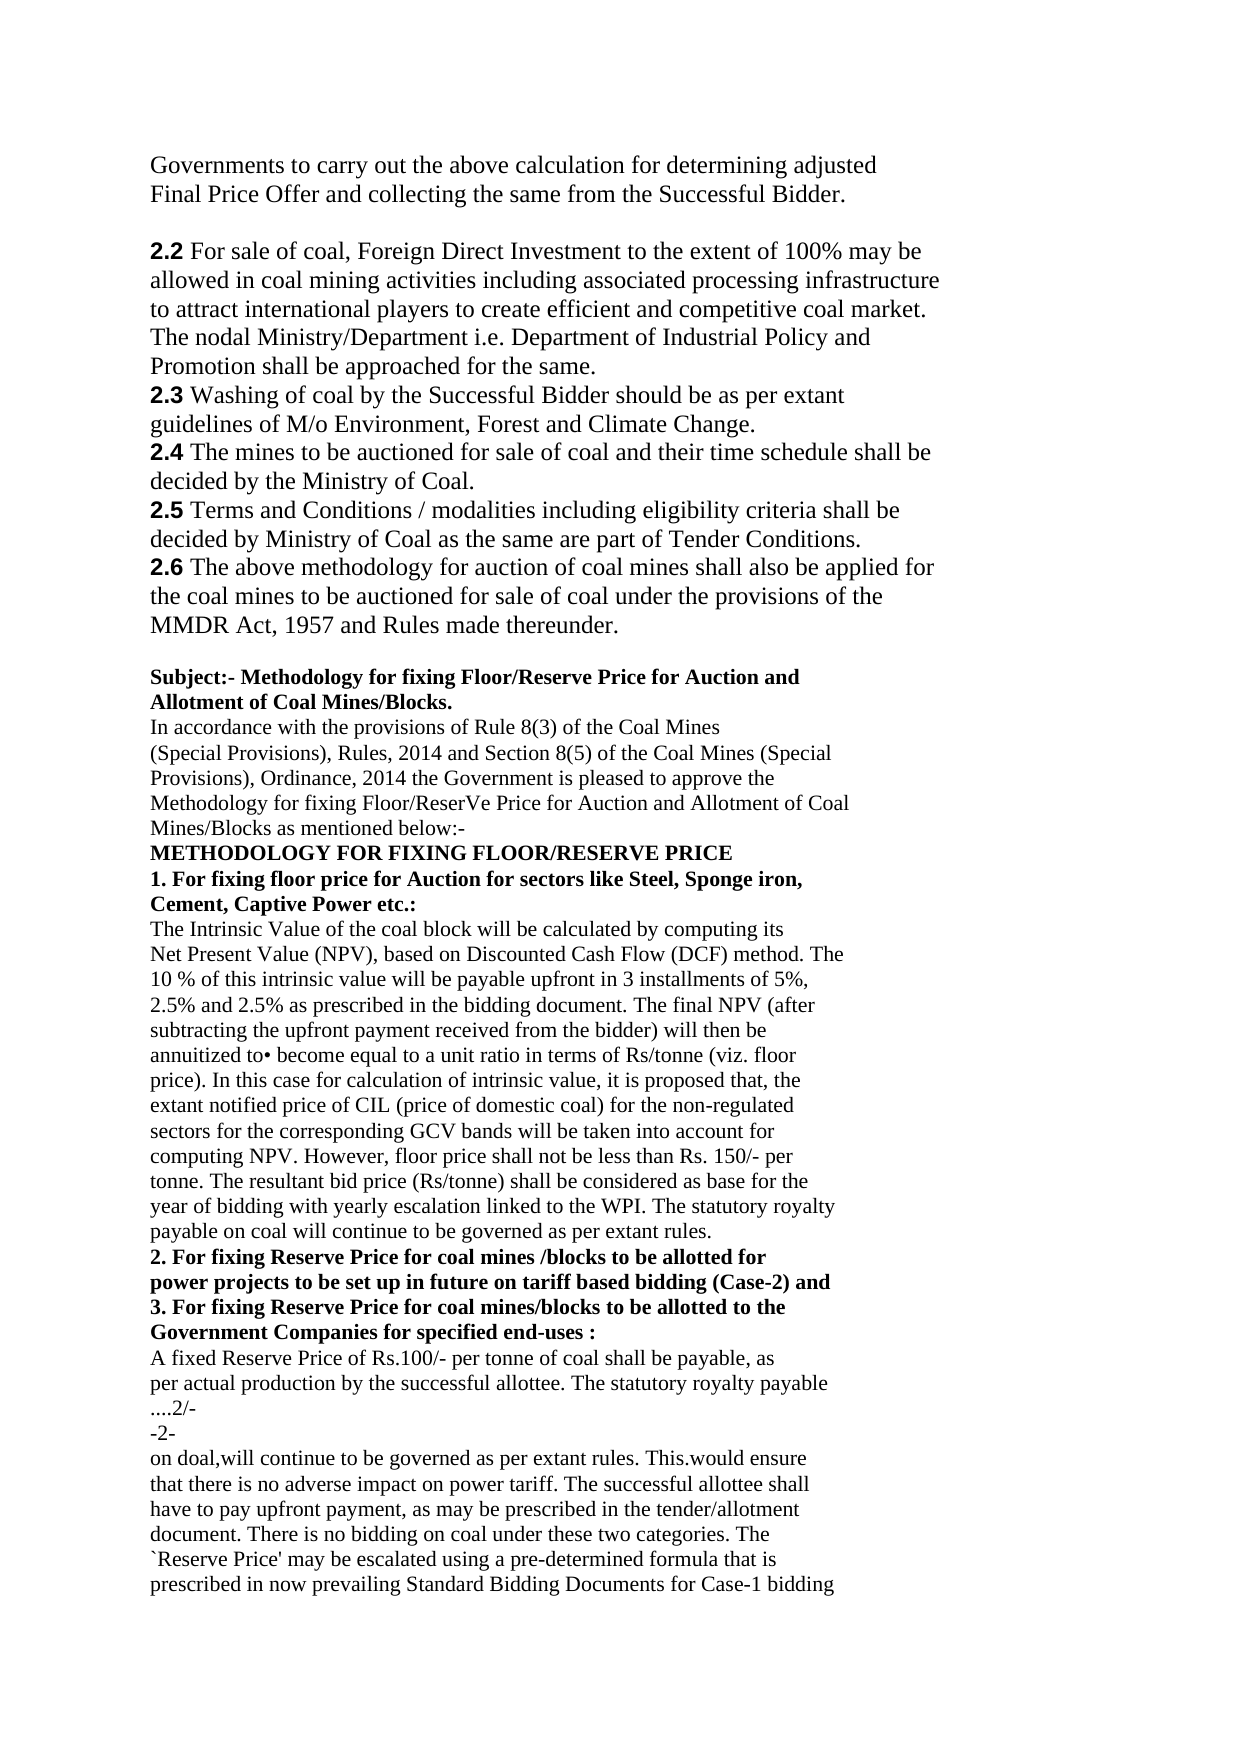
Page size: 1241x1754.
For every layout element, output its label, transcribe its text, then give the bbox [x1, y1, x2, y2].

text 1. For fixing floor price for Auction for sectors like Steel, Sponge iron, [150, 866, 1090, 891]
text 3. For fixing Reserve Price for coal mines/blocks to be allotted to the [150, 1294, 1090, 1319]
text guidelines of M/o Environment, Forest and Climate Change. [150, 409, 1090, 437]
text 2.4 The mines to be auctioned for sale of coal and their time schedule shall be [150, 437, 1090, 466]
text Mines/Blocks as mentioned below:- [150, 815, 1090, 840]
text on doal,will continue to be governed as per extant rules. This.would ensure [150, 1445, 1090, 1471]
text document. There is no bidding on coal under these two categories. The [150, 1521, 1090, 1546]
text In accordance with the provisions of Rule 8(3) of the Coal Mines [150, 714, 1090, 739]
text 2.6 The above methodology for auction of coal mines shall also be applied for [150, 552, 1090, 581]
text Government Companies for specified end-uses : [150, 1319, 1090, 1344]
text payable on coal will continue to be governed as per extant rules. [150, 1218, 1090, 1244]
text have to pay upfront payment, as may be prescribed in the tender/allotment [150, 1496, 1090, 1521]
text Promotion shall be approached for the same. [150, 351, 1090, 380]
text sectors for the corresponding GCV bands will be taken into account for [150, 1118, 1090, 1143]
text (Special Provisions), Rules, 2014 and Section 8(5) of the Coal Mines (Special [150, 739, 1090, 765]
text 2.2 For sale of coal, Foreign Direct Investment to the extent of 100% may be [150, 236, 1090, 265]
text Governments to carry out the above calculation for determining adjusted [150, 150, 1090, 179]
text 10 % of this intrinsic value will be payable upfront in 3 installments of 5%, [150, 966, 1090, 992]
text 2.5 Terms and Conditions / modalities including eligibility criteria shall be [150, 495, 1090, 524]
text Methodology for fixing Floor/ReserVe Price for Auction and Allotment of Coal [150, 790, 1090, 815]
text allowed in coal mining activities including associated processing infrastructure [150, 265, 1090, 294]
text `Reserve Price' may be escalated using a pre-determined formula that is [150, 1546, 1090, 1571]
text annuitized to• become equal to a unit ratio in terms of Rs/tonne (viz. floor [150, 1042, 1090, 1067]
text extant notified price of CIL (price of domestic coal) for the non-regulated [150, 1092, 1090, 1118]
text tonne. The resultant bid price (Rs/tonne) shall be considered as base for the [150, 1168, 1090, 1193]
text MMDR Act, 1957 and Rules made thereunder. [150, 610, 1090, 639]
text 2. For fixing Reserve Price for coal mines /blocks to be allotted for [150, 1244, 1090, 1269]
text METHODOLOGY FOR FIXING FLOOR/RESERVE PRICE [150, 840, 1090, 866]
text Net Present Value (NPV), based on Discounted Cash Flow (DCF) method. The [150, 941, 1090, 966]
text A fixed Reserve Price of Rs.100/- per tonne of coal shall be payable, as [150, 1344, 1090, 1370]
text The Intrinsic Value of the coal block will be calculated by computing its [150, 916, 1090, 941]
text decided by the Ministry of Coal. [150, 466, 1090, 495]
text computing NPV. However, floor price shall not be less than Rs. 150/- per [150, 1143, 1090, 1168]
text 2.3 Washing of coal by the Successful Bidder should be as per extant [150, 380, 1090, 409]
text Final Price Offer and collecting the same from the Successful Bidder. [150, 179, 1090, 207]
text ....2/- [150, 1395, 1090, 1420]
text Provisions), Ordinance, 2014 the Government is pleased to approve the [150, 765, 1090, 790]
text The nodal Ministry/Department i.e. Department of Industrial Policy and [150, 322, 1090, 351]
text price). In this case for calculation of intrinsic value, it is proposed that, the [150, 1067, 1090, 1092]
text Cement, Captive Power etc.: [150, 891, 1090, 916]
text 2.5% and 2.5% as prescribed in the bidding document. The final NPV (after [150, 992, 1090, 1017]
text subtracting the upfront payment received from the bidder) will then be [150, 1017, 1090, 1042]
text that there is no adverse impact on power tariff. The successful allottee shall [150, 1471, 1090, 1496]
text decided by Ministry of Coal as the same are part of Tender Conditions. [150, 524, 1090, 552]
text per actual production by the successful allottee. The statutory royalty payable [150, 1370, 1090, 1395]
text Allotment of Coal Mines/Blocks. [150, 689, 1090, 714]
text prescribed in now prevailing Standard Bidding Documents for Case-1 bidding [150, 1571, 1090, 1597]
text -2- [150, 1420, 1090, 1445]
text the coal mines to be auctioned for sale of coal under the provisions of the [150, 581, 1090, 610]
text year of bidding with yearly escalation linked to the WPI. The statutory royalty [150, 1193, 1090, 1218]
text Subject:- Methodology for fixing Floor/Reserve Price for Auction and [150, 664, 1090, 689]
text to attract international players to create efficient and competitive coal market. [150, 294, 1090, 322]
text power projects to be set up in future on tariff based bidding (Case-2) and [150, 1269, 1090, 1294]
